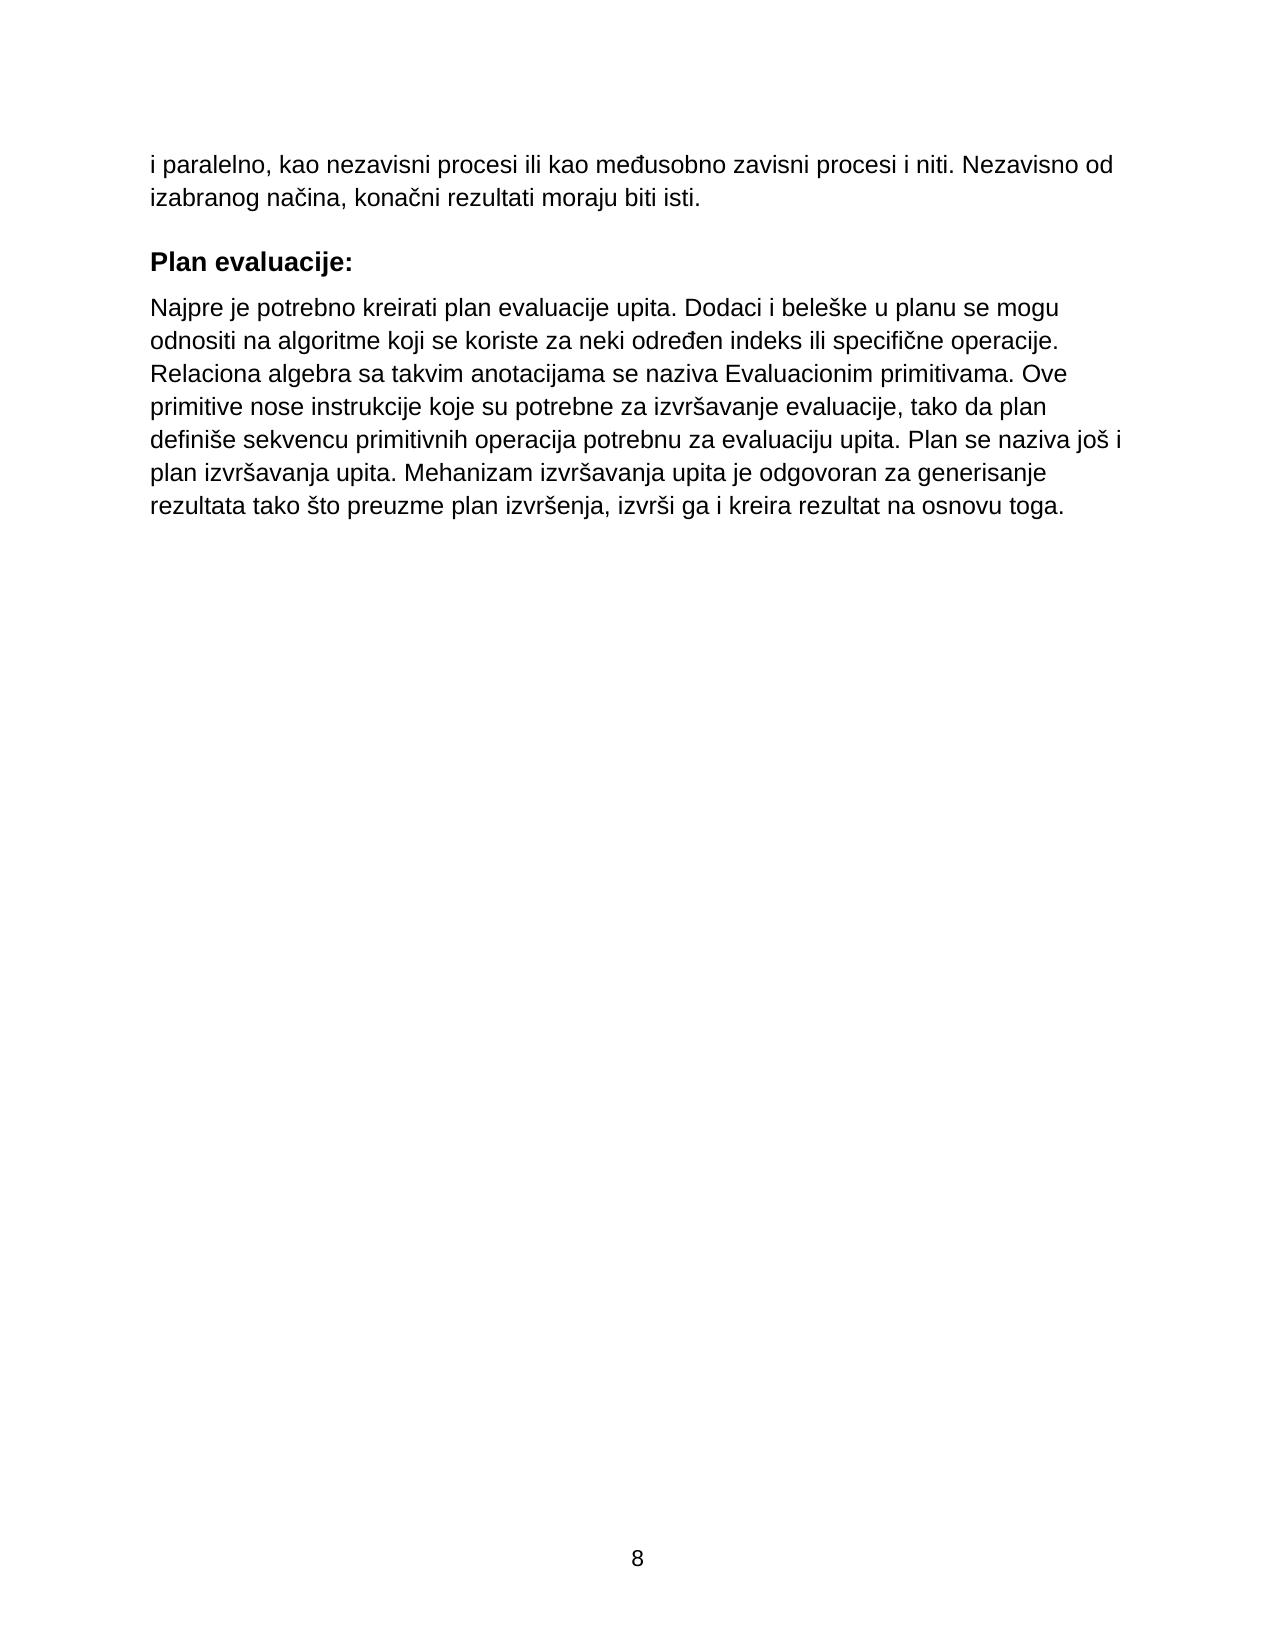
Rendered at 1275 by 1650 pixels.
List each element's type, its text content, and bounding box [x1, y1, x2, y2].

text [150, 150, 1125, 212]
text Najpre je potrebno kreirati plan evaluacije upita. Dodaci i beleške u planu se mogu odnositi na algoritme koji se koriste za neki određen indeks ili specifične operacije. Relaciona algebra sa takvim anotacijama se naziva Evaluacionim primitivama. Ove primitive nose instrukcije koje su potrebne za izvršavanje evaluacije, tako da plan definiše sekvencu primitivnih operacija potrebnu za evaluaciju upita. Plan se naziva još i plan izvršavanja upita. Mehanizam izvršavanja upita je odgovoran za generisanje rezultata tako što preuzme plan izvršenja, izvrši ga i kreira rezultat na osnovu toga. [150, 293, 1125, 520]
text Plan evaluacije: [150, 246, 1125, 277]
